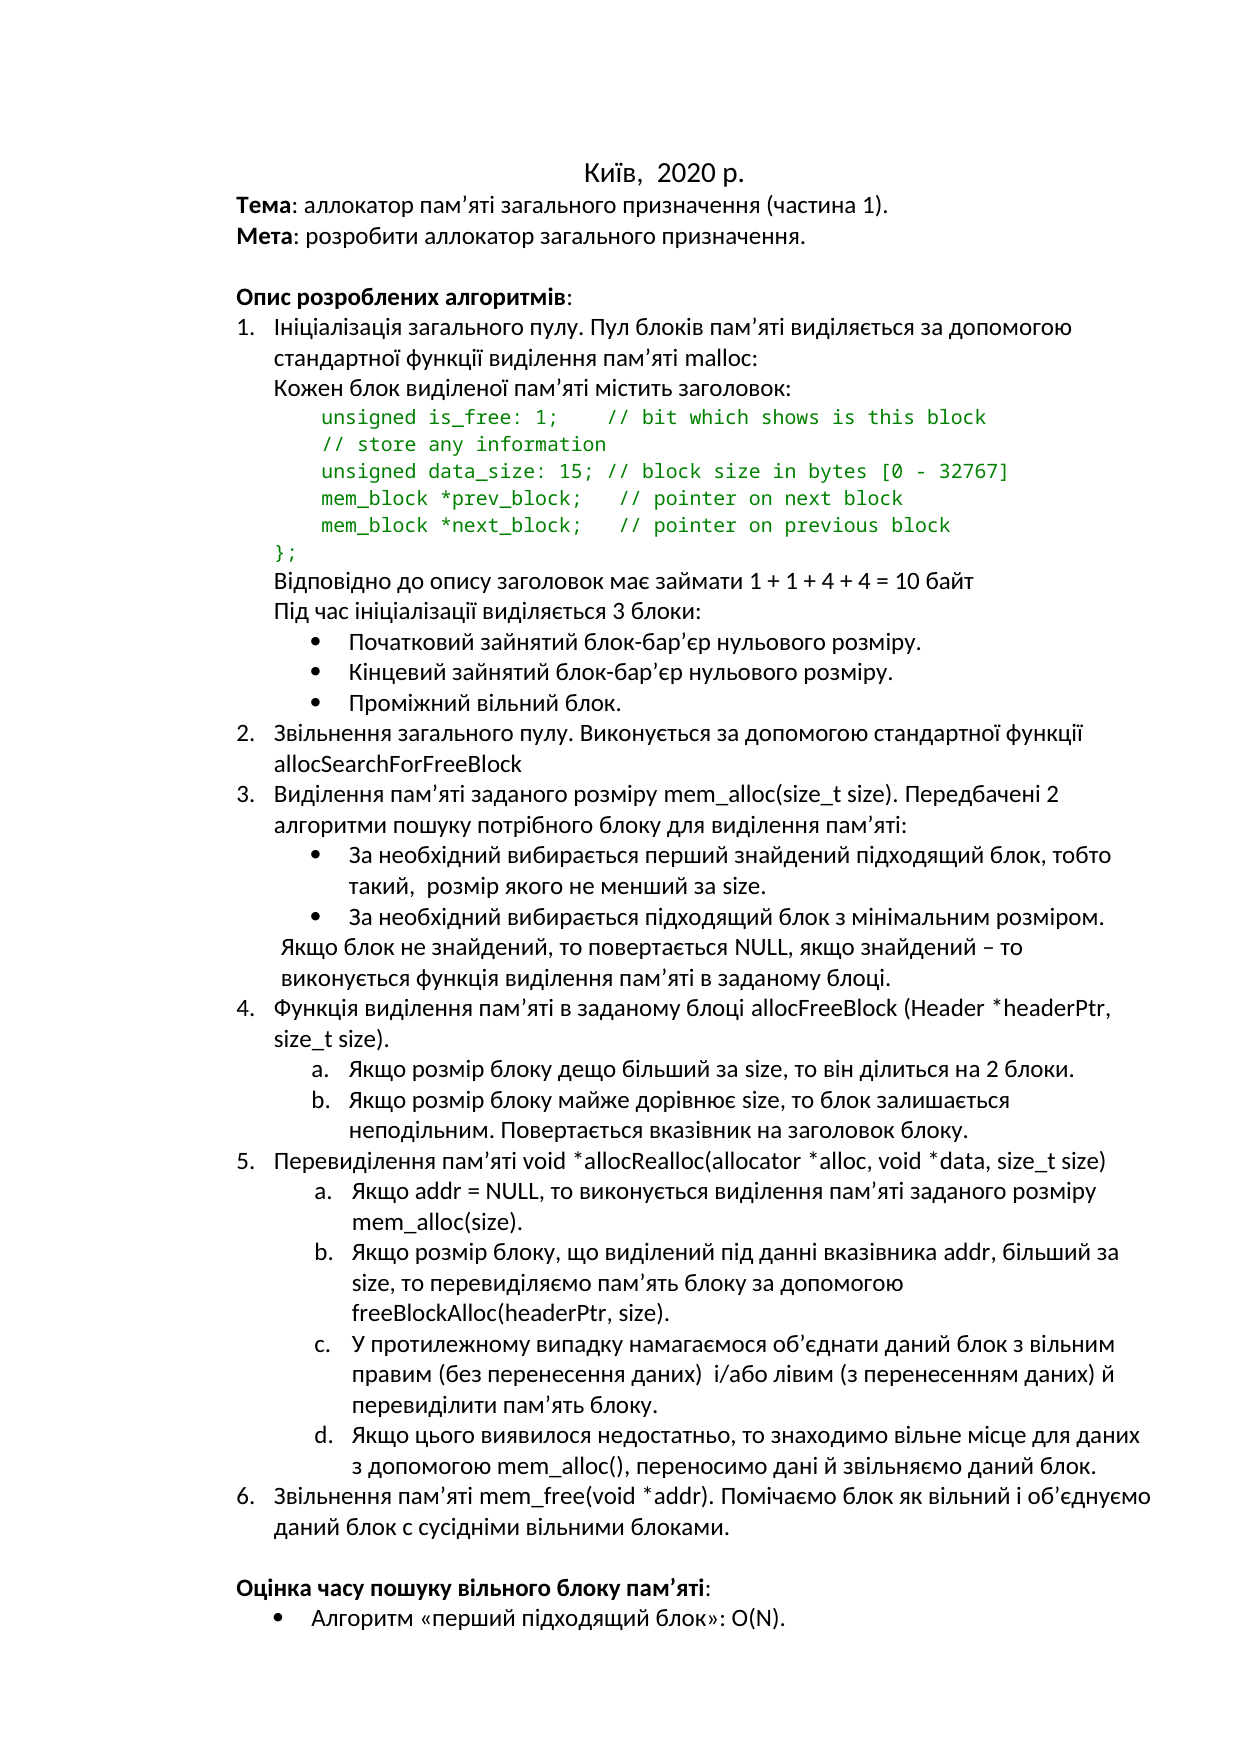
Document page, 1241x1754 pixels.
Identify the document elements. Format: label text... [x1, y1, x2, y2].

list Якщо цього виявилося недостатньо, то знаходимо вільне місце для даних з допомогою mem_alloc(), переносимо дані й звільняємо даний блок. [314, 1419, 1152, 1481]
list Якщо розмір блоку, що виділений під данні вказівника addr, більший за size, то перевиділяємо пам’ять блоку за допомогою freeBlockAlloc(headerPtr, size). [314, 1236, 1152, 1328]
list }; [274, 538, 1152, 565]
list Якщо addr = NULL, то виконується виділення пам’яті заданого розміру mem_alloc(size). [314, 1175, 1152, 1236]
text Мета: розробити аллокатор загального призначення. [177, 220, 1152, 250]
list Під час ініціалізації виділяється 3 блоки: [274, 595, 1152, 626]
text Опис розроблених алгоритмів: [177, 281, 1152, 311]
list Кінцевий зайнятий блок-бар’єр нульового розміру. [311, 656, 1152, 687]
list unsigned data_size: 15; // block size in bytes [0 - 32767] [274, 457, 1152, 484]
list У протилежному випадку намагаємося об’єднати даний блок з вільним правим (без перенесення даних) і/або лівим (з перенесенням даних) й перевиділити пам’ять блоку. [314, 1328, 1152, 1419]
list Алгоритм «перший підходящий блок»: O(N). [274, 1603, 1152, 1633]
list Функція виділення пам’яті в заданому блоці allocFreeBlock (Header *headerPtr, size_t size). [236, 992, 1152, 1053]
list mem_block *prev_block; // pointer on next block [274, 484, 1152, 511]
list Початковий зайнятий блок-бар’єр нульового розміру. [311, 626, 1152, 656]
list За необхідний вибирається підходящий блок з мінімальним розміром. [311, 901, 1152, 931]
list Виділення пам’яті заданого розміру mem_alloc(size_t size). Передбачені 2 алгоритми пошуку потрібного блоку для виділення пам’яті: [236, 778, 1152, 839]
list Проміжний вільний блок. [311, 687, 1152, 717]
list Перевиділення пам’яті void *allocRealloc(allocator *alloc, void *data, size_t size) [236, 1145, 1152, 1175]
list За необхідний вибирається перший знайдений підходящий блок, тобто такий, розмір якого не менший за size. [311, 839, 1152, 901]
text Оцінка часу пошуку вільного блоку пам’яті: [177, 1572, 1152, 1603]
list Відповідно до опису заголовок має займати 1 + 1 + 4 + 4 = 10 байт [274, 565, 1152, 595]
list Ініціалізація загального пулу. Пул блоків пам’яті виділяється за допомогою стандартної функції виділення пам’яті malloc: [236, 311, 1152, 372]
list Звільнення загального пулу. Виконується за допомогою стандартної функції allocSearchForFreeBlock [236, 717, 1152, 778]
list // store any information [274, 430, 1152, 457]
list unsigned is_free: 1; // bit which shows is this block [274, 403, 1152, 430]
list mem_block *next_block; // pointer on previous block [274, 511, 1152, 538]
list Якщо розмір блоку дещо більший за size, то він ділиться на 2 блоки. [311, 1053, 1152, 1084]
text Тема: аллокатор пам’яті загального призначення (частина 1). [177, 189, 1152, 220]
list Звільнення пам’яті mem_free(void *addr). Помічаємо блок як вільний і об’єднуємо даний блок с сусідніми вільними блоками. [236, 1481, 1152, 1542]
text Якщо блок не знайдений, то повертається NULL, якщо знайдений – то виконується функція виділення пам’яті в заданому блоці. [281, 931, 1152, 992]
list Якщо розмір блоку майже дорівнює size, то блок залишається неподільним. Повертається вказівник на заголовок блоку. [311, 1084, 1152, 1145]
list Кожен блок виділеної пам’яті містить заголовок: [274, 372, 1152, 403]
text Київ, 2020 р. [177, 154, 1152, 189]
